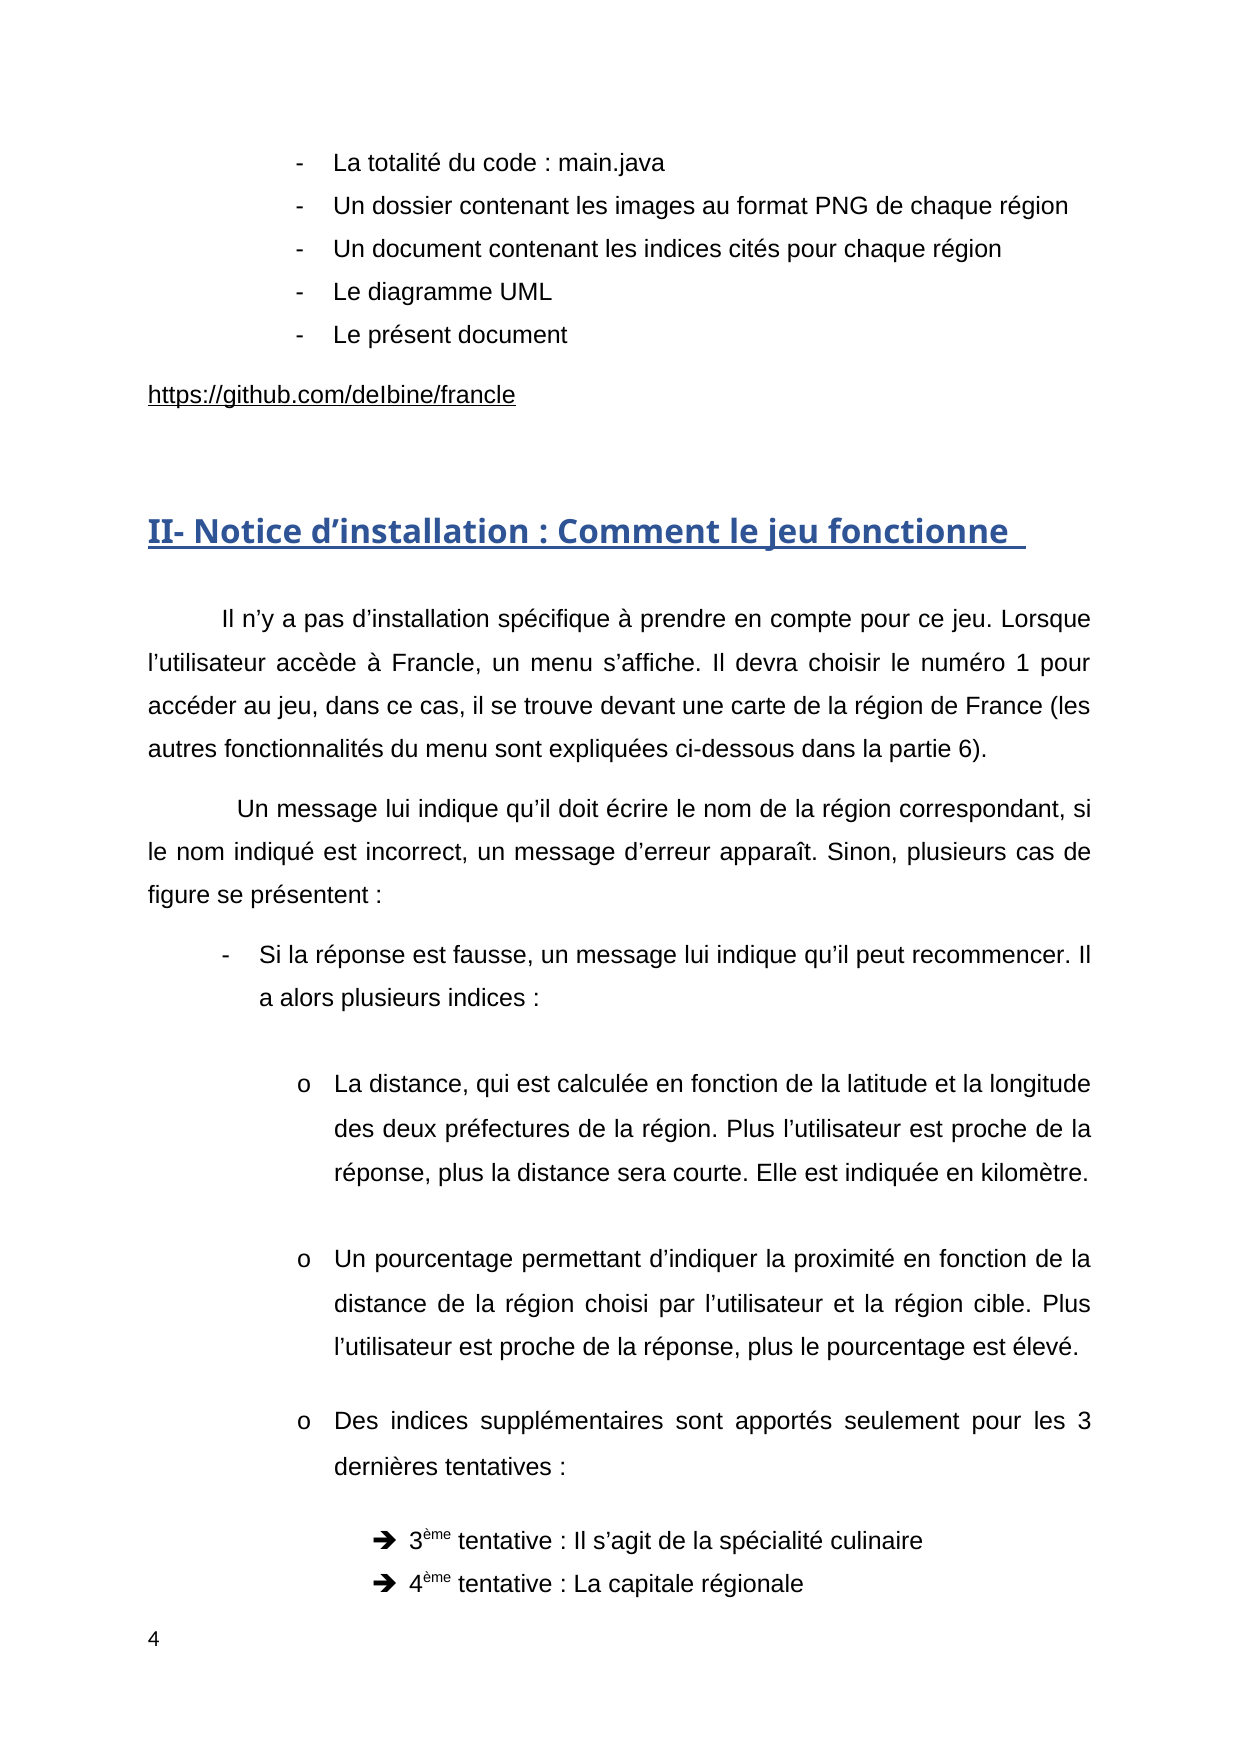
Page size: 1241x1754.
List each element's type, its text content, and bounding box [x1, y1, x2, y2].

list La totalité du code : main.java [295, 148, 1093, 176]
list Un pourcentage permettant d’indiquer la proximité en fonction de la distance de la région choisi par l’utilisateur et la région cible. Plus l’utilisateur est proche de la réponse, plus le pourcentage est élevé. [296, 1244, 1093, 1361]
subtitle II- Notice d’installation : Comment le jeu fonctionne [148, 508, 1093, 553]
list Si la réponse est fausse, un message lui indique qu’il peut recommencer. Il a alors plusieurs indices : [221, 940, 1093, 1012]
list Le diagramme UML [295, 277, 1093, 306]
list 4ème tentative : La capitale régionale [371, 1569, 1093, 1598]
list 3ème tentative : Il s’agit de la spécialité culinaire [371, 1526, 1093, 1555]
list Un dossier contenant les images au format PNG de chaque région [295, 191, 1093, 219]
list Le présent document [295, 320, 1093, 349]
text Un message lui indique qu’il doit écrire le nom de la région correspondant, si le nom indiqué est incorrect, un message d’erreur apparaît. Sinon, plusieurs cas de figure se présentent : [148, 794, 1093, 909]
list Un document contenant les indices cités pour chaque région [295, 234, 1093, 263]
list La distance, qui est calculée en fonction de la latitude et la longitude des deux préfectures de la région. Plus l’utilisateur est proche de la réponse, plus la distance sera courte. Elle est indiquée en kilomètre. [296, 1069, 1093, 1186]
list Des indices supplémentaires sont apportés seulement pour les 3 dernières tentatives : [296, 1406, 1093, 1480]
text https://github.com/deIbine/francle [148, 380, 1093, 409]
text Il n’y a pas d’installation spécifique à prendre en compte pour ce jeu. Lorsque l’utilisateur accède à Francle, un menu s’affiche. Il devra choisir le numéro 1 pour accéder au jeu, dans ce cas, il se trouve devant une carte de la région de France (les autres fonctionnalités du menu sont expliquées ci-dessous dans la partie 6). [148, 604, 1093, 763]
